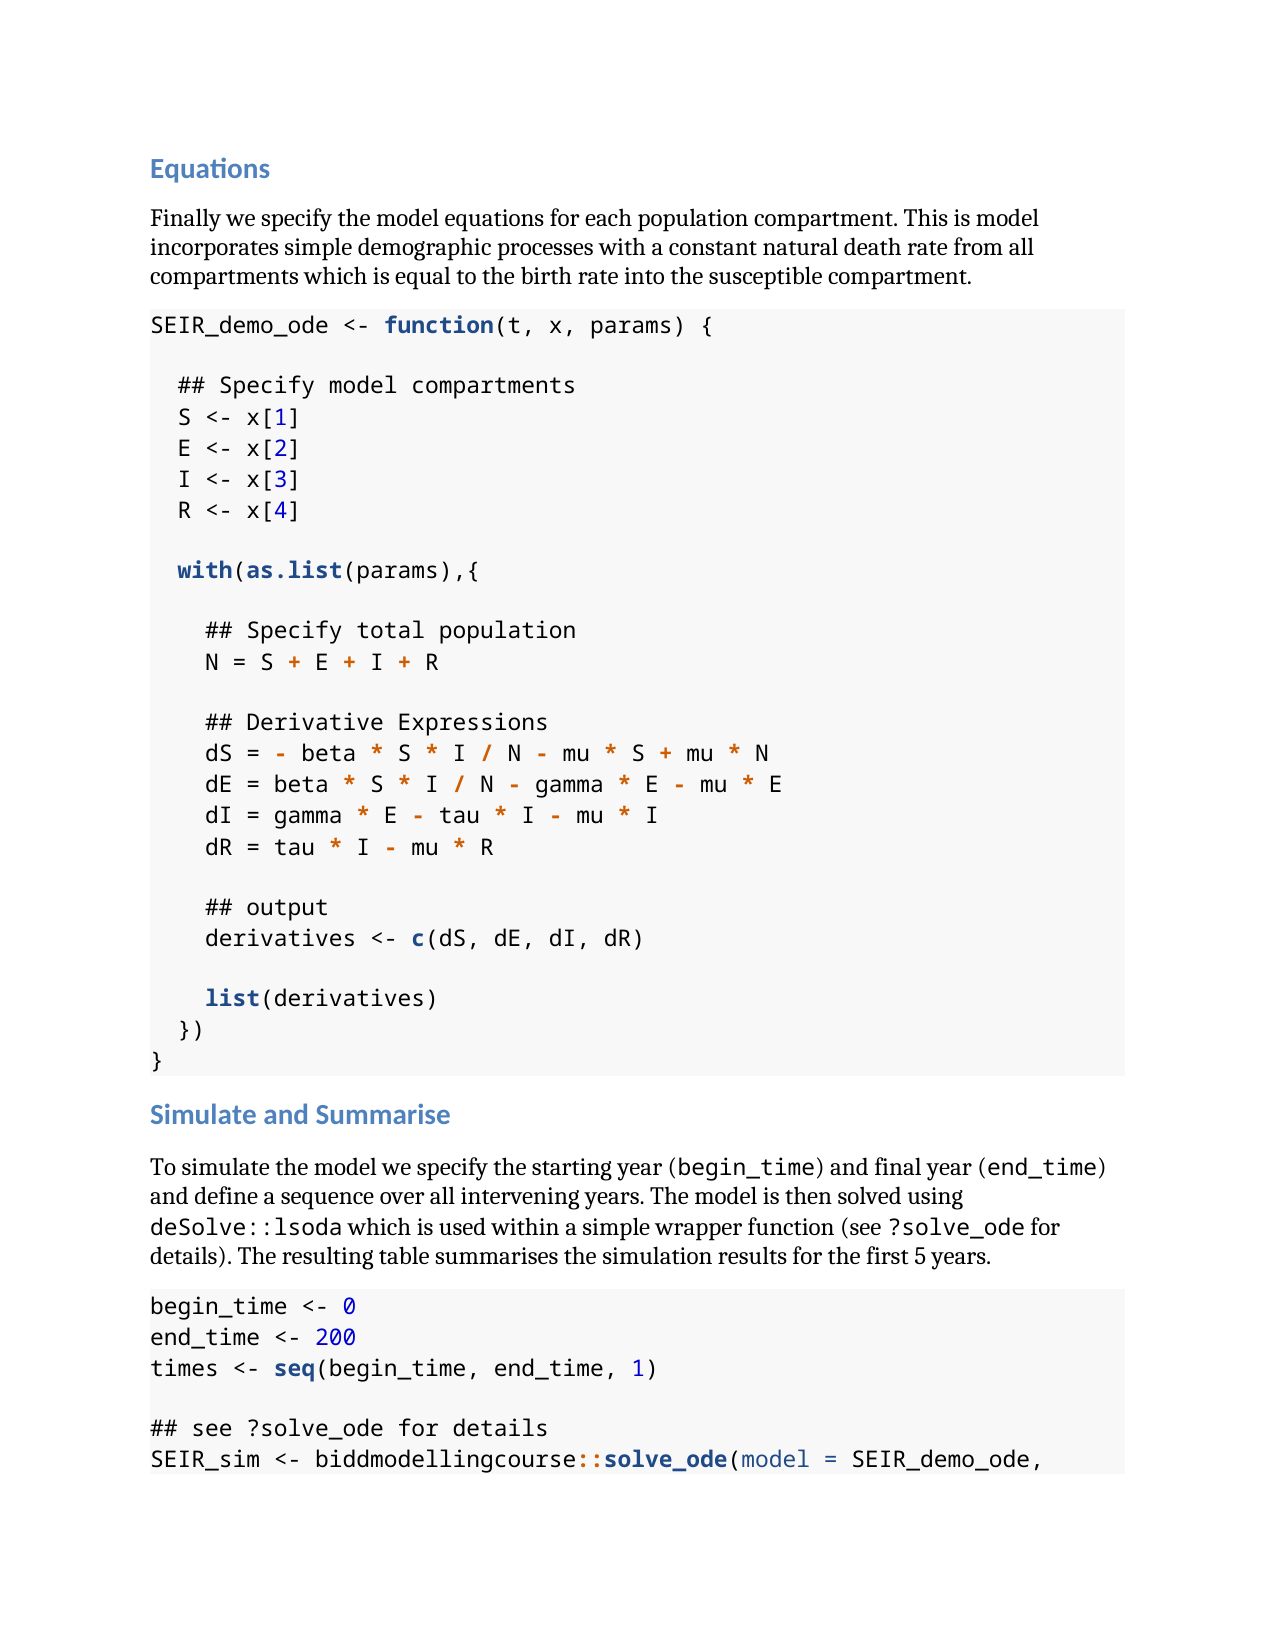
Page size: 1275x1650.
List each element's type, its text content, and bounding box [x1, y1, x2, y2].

subtitle Equations [150, 150, 1125, 186]
subtitle Simulate and Summarise [150, 1096, 1125, 1132]
text To simulate the model we specify the starting year (begin_time) and final year (end_time) and define a sequence over all intervening years. The model is then solved using deSolve::lsoda which is used within a simple wrapper function (see ?solve_ode for details). The resulting table summarises the simulation results for the first 5 years. [150, 1151, 1125, 1271]
text Finally we specify the model equations for each population compartment. This is model incorporates simple demographic processes with a constant natural death rate from all compartments which is equal to the birth rate into the susceptible compartment. [150, 204, 1125, 291]
